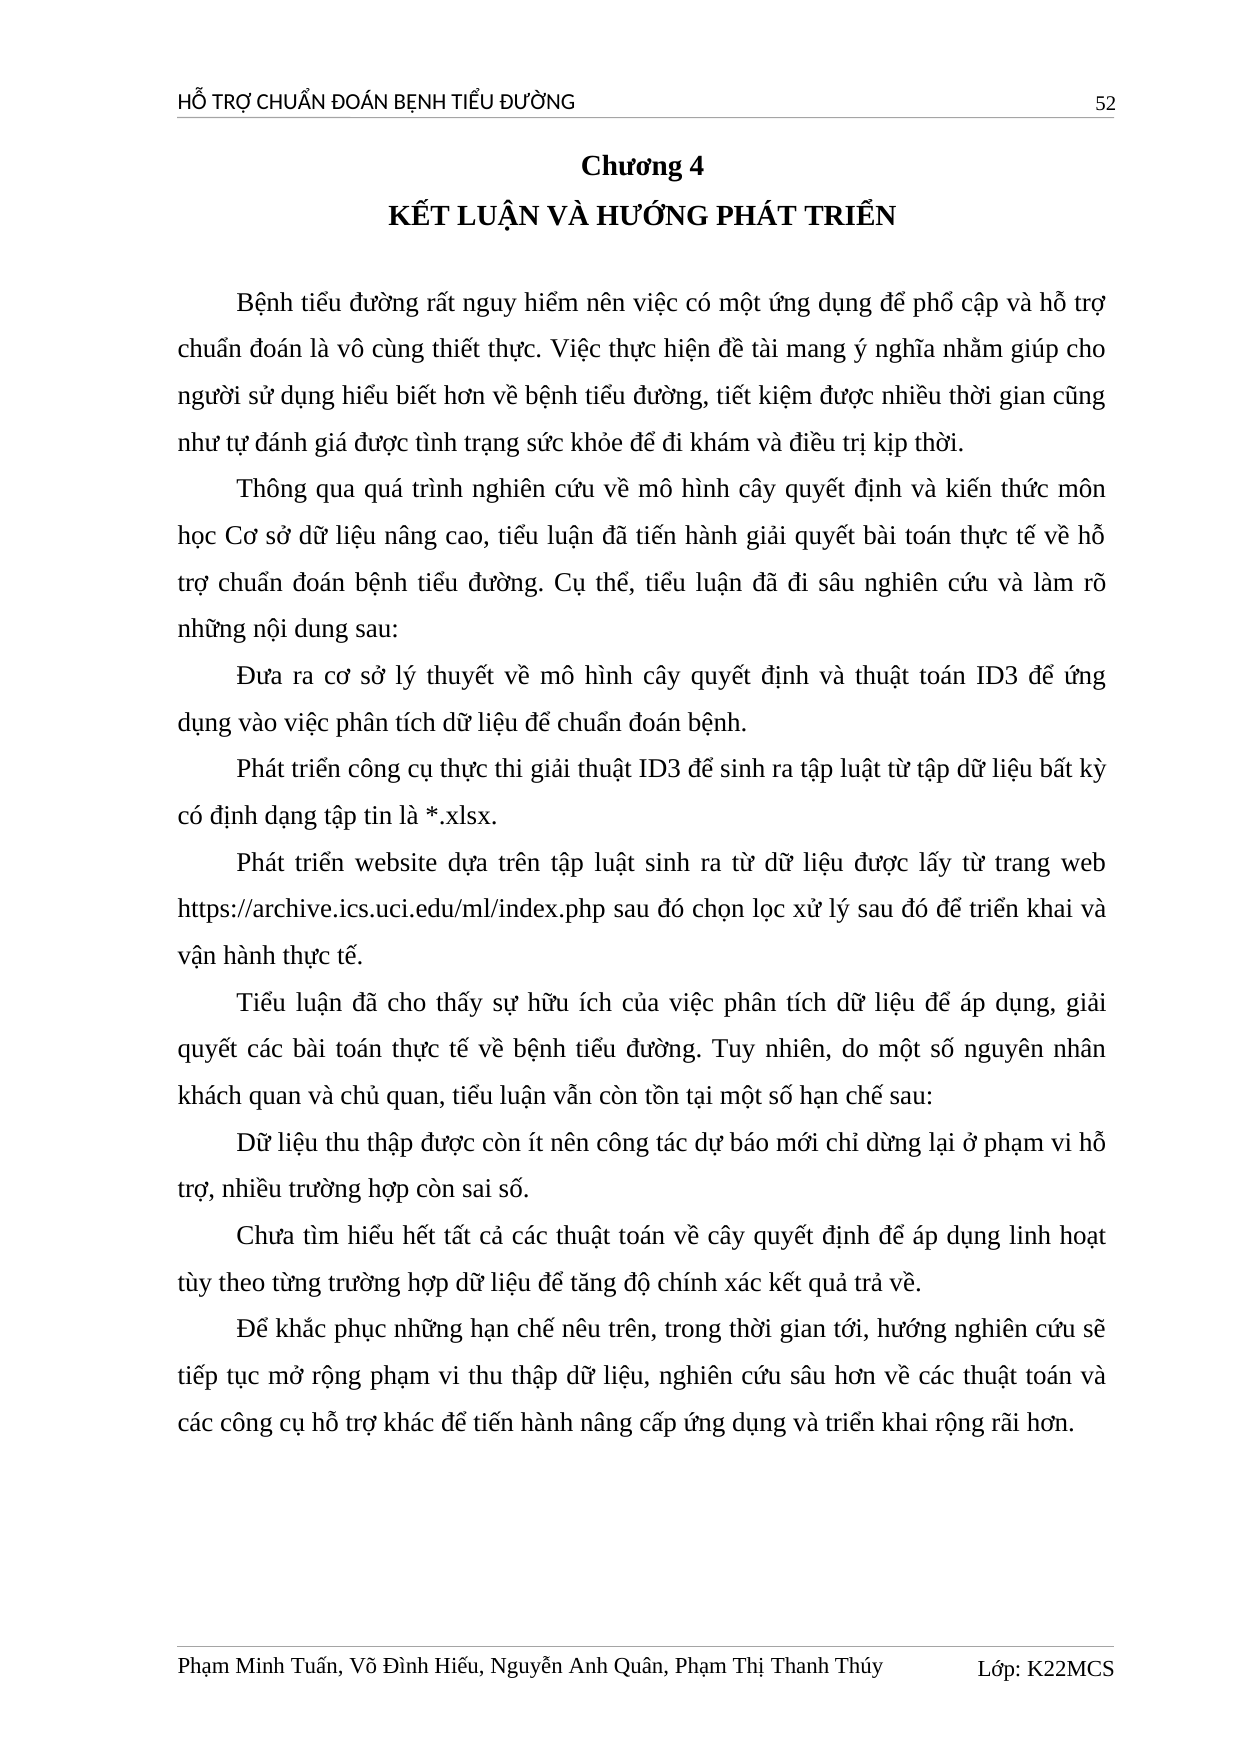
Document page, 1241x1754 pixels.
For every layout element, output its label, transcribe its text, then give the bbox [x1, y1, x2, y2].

text Phát triển website dựa trên tập luật sinh ra từ dữ liệu được lấy từ trang web https://archive.ics.uci.edu/ml/index.php sau đó chọn lọc xử lý sau đó để triển khai và vận hành thực tế. [177, 846, 1107, 970]
subtitle KẾT LUẬN VÀ HƯỚNG PHÁT TRIỂN [177, 198, 1107, 232]
text Thông qua quá trình nghiên cứu về mô hình cây quyết định và kiến thức môn học Cơ sở dữ liệu nâng cao, tiểu luận đã tiến hành giải quyết bài toán thực tế về hỗ trợ chuẩn đoán bệnh tiểu đường. Cụ thể, tiểu luận đã đi sâu nghiên cứu và làm rõ những nội dung sau: [177, 472, 1107, 644]
subtitle Chương 4 [177, 148, 1107, 181]
text Bệnh tiểu đường rất nguy hiểm nên việc có một ứng dụng để phổ cập và hỗ trợ chuẩn đoán là vô cùng thiết thực. Việc thực hiện đề tài mang ý nghĩa nhằm giúp cho người sử dụng hiểu biết hơn về bệnh tiểu đường, tiết kiệm được nhiều thời gian cũng như tự đánh giá được tình trạng sức khỏe để đi khám và điều trị kịp thời. [177, 286, 1107, 457]
text Để khắc phục những hạn chế nêu trên, trong thời gian tới, hướng nghiên cứu sẽ tiếp tục mở rộng phạm vi thu thập dữ liệu, nghiên cứu sâu hơn về các thuật toán và các công cụ hỗ trợ khác để tiến hành nâng cấp ứng dụng và triển khai rộng rãi hơn. [177, 1312, 1107, 1437]
text Dữ liệu thu thập được còn ít nên công tác dự báo mới chỉ dừng lại ở phạm vi hỗ trợ, nhiều trường hợp còn sai số. [177, 1126, 1107, 1204]
text Phát triển công cụ thực thi giải thuật ID3 để sinh ra tập luật từ tập dữ liệu bất kỳ có định dạng tập tin là *.xlsx. [177, 752, 1107, 830]
text Tiểu luận đã cho thấy sự hữu ích của việc phân tích dữ liệu để áp dụng, giải quyết các bài toán thực tế về bệnh tiểu đường. Tuy nhiên, do một số nguyên nhân khách quan và chủ quan, tiểu luận vẫn còn tồn tại một số hạn chế sau: [177, 986, 1107, 1110]
text Chưa tìm hiểu hết tất cả các thuật toán về cây quyết định để áp dụng linh hoạt tùy theo từng trường hợp dữ liệu để tăng độ chính xác kết quả trả về. [177, 1219, 1107, 1297]
text Đưa ra cơ sở lý thuyết về mô hình cây quyết định và thuật toán ID3 để ứng dụng vào việc phân tích dữ liệu để chuẩn đoán bệnh. [177, 659, 1107, 737]
